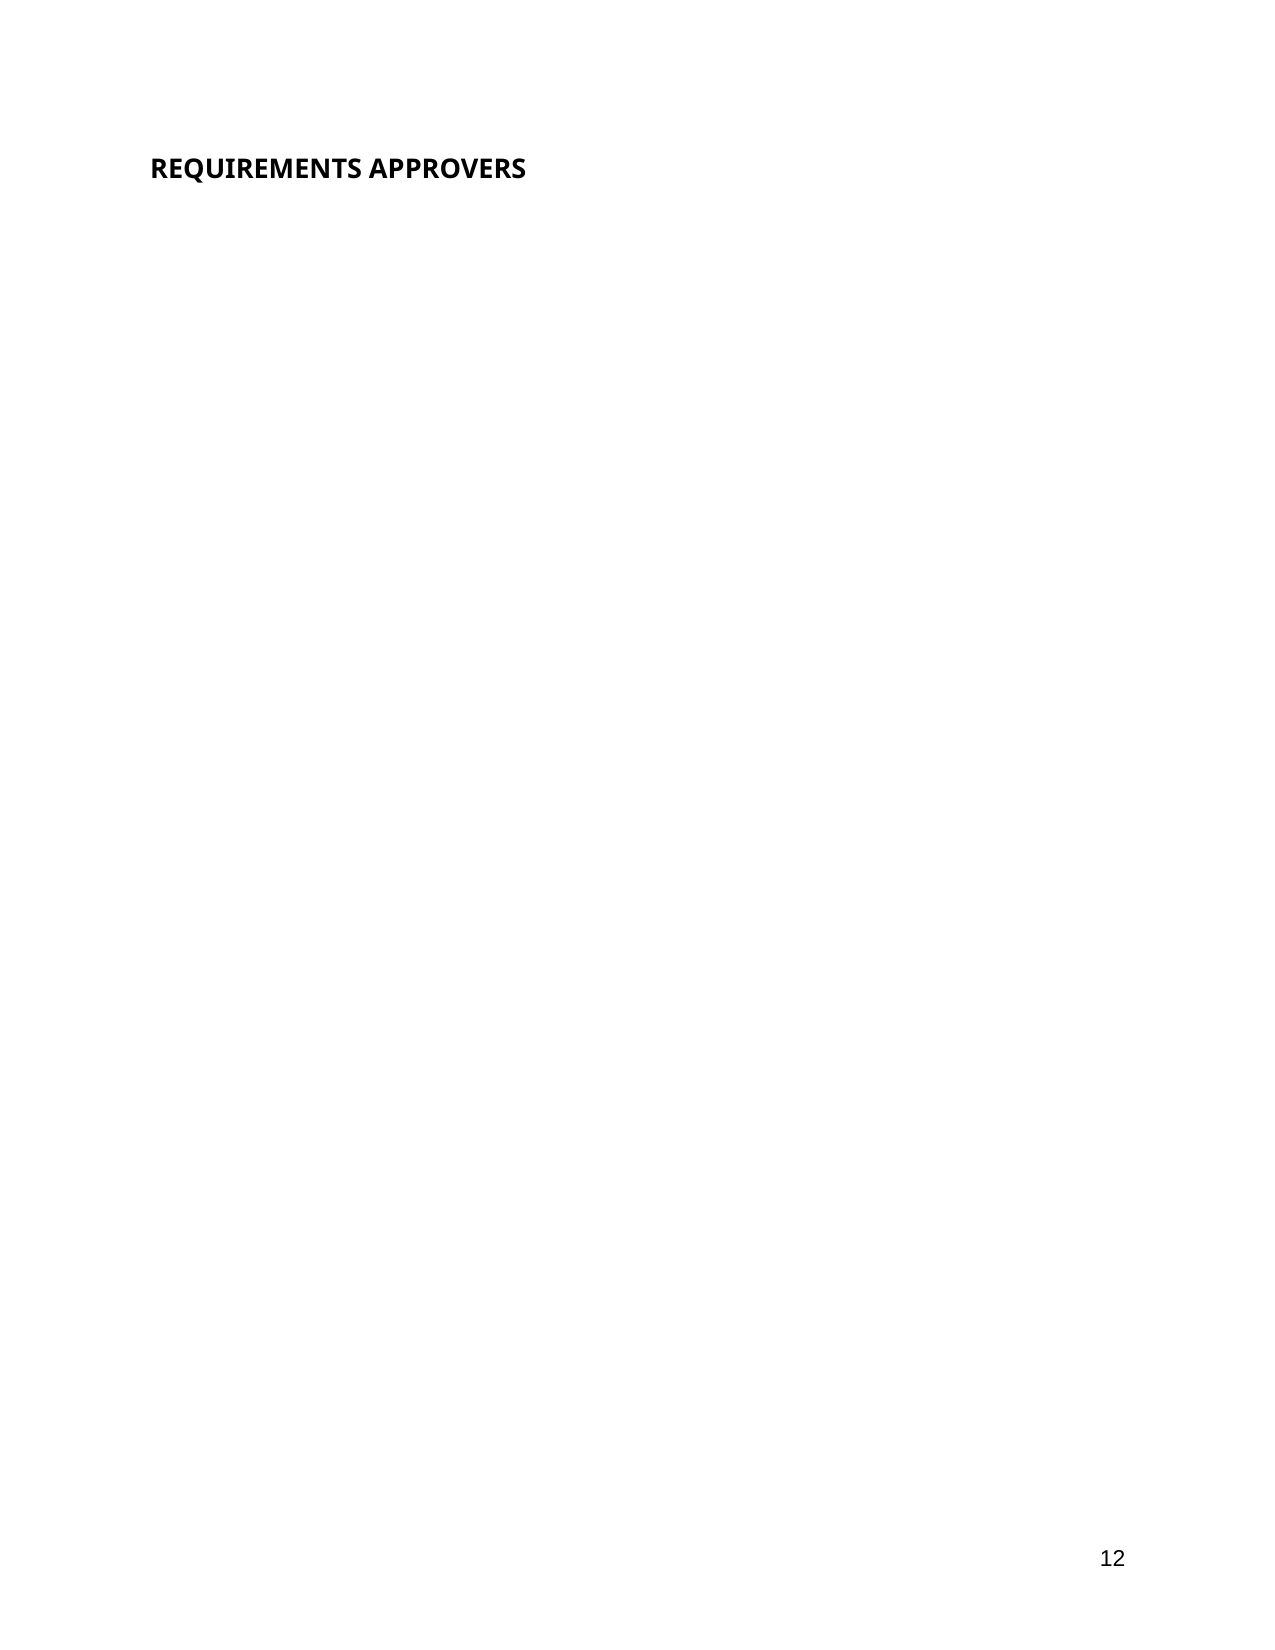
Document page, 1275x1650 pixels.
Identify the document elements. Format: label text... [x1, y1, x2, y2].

subtitle REQUIREMENTS APPROVERS [150, 150, 1125, 187]
